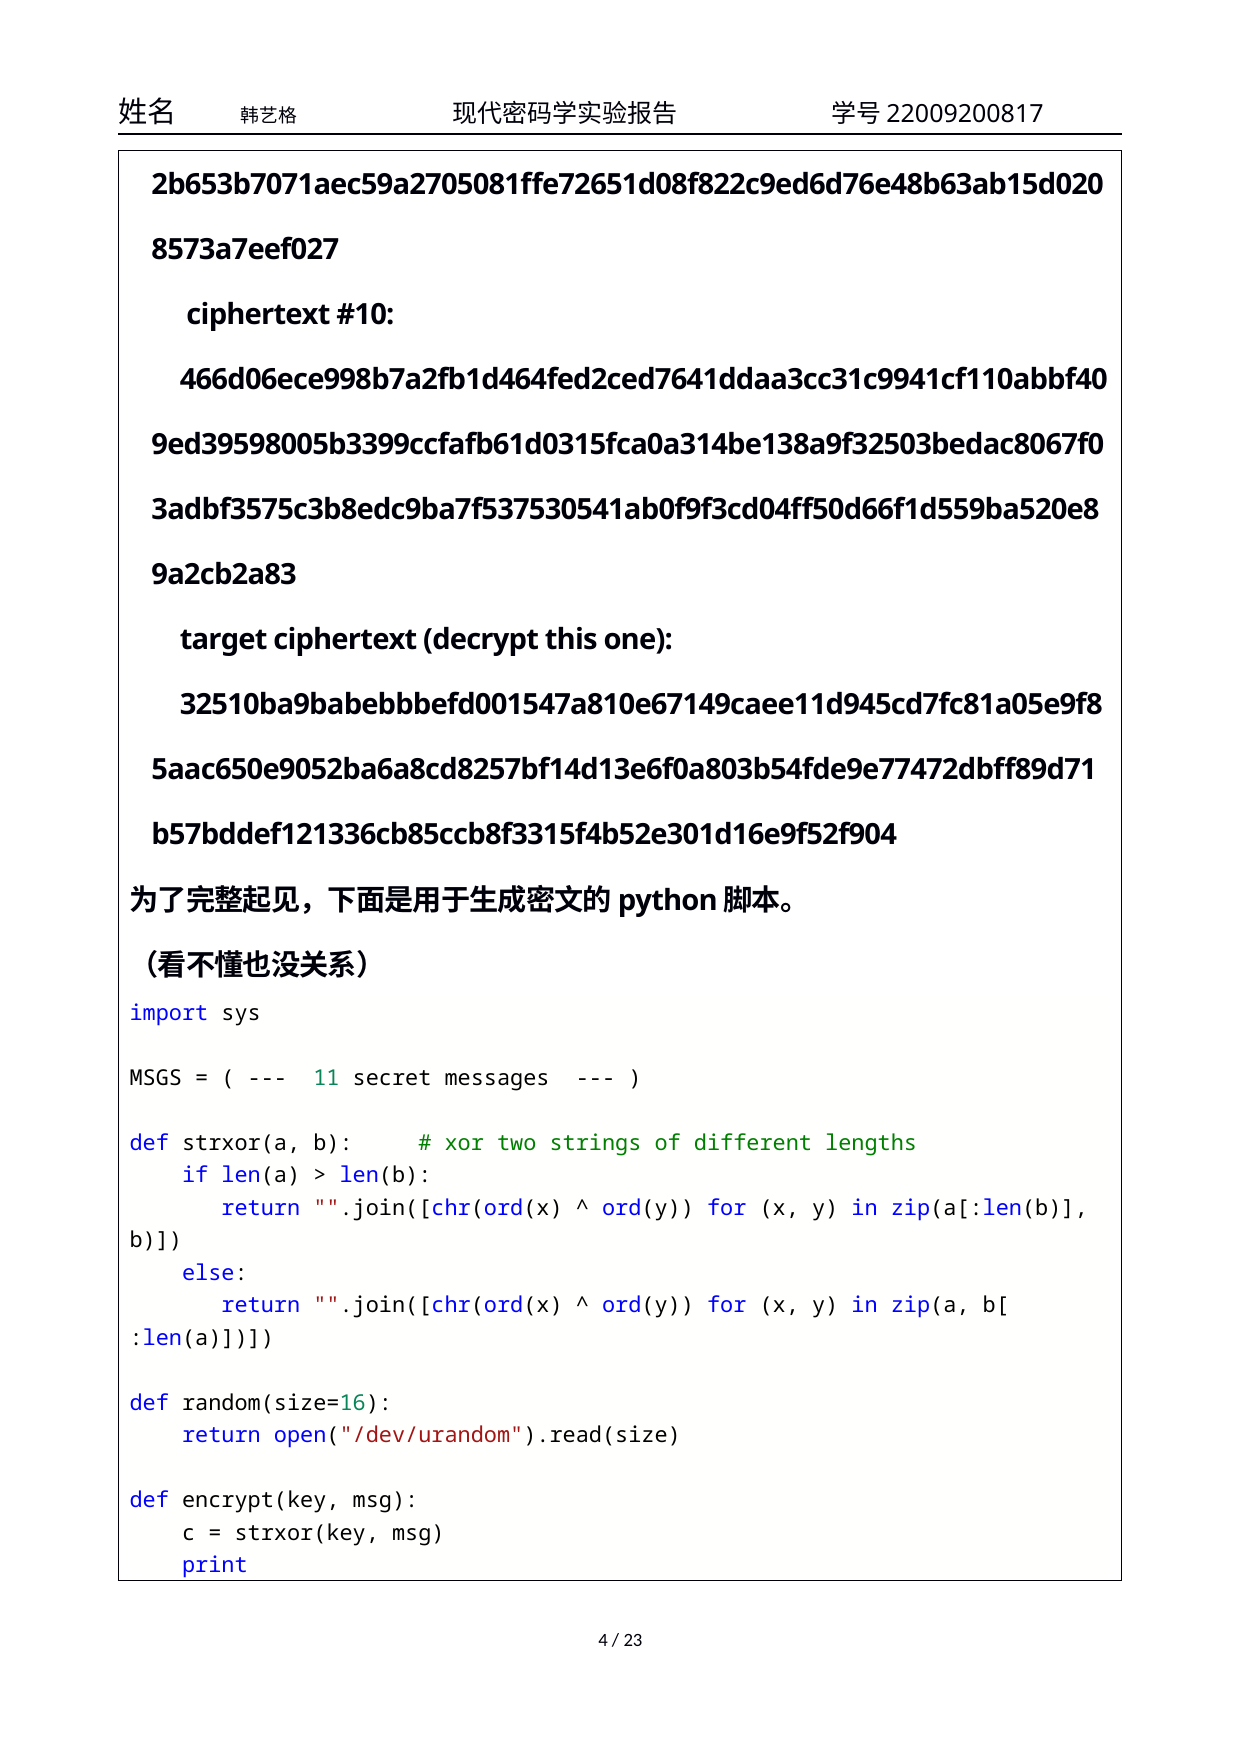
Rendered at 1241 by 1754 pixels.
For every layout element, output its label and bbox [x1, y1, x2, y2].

table_cell [119, 151, 1121, 1580]
